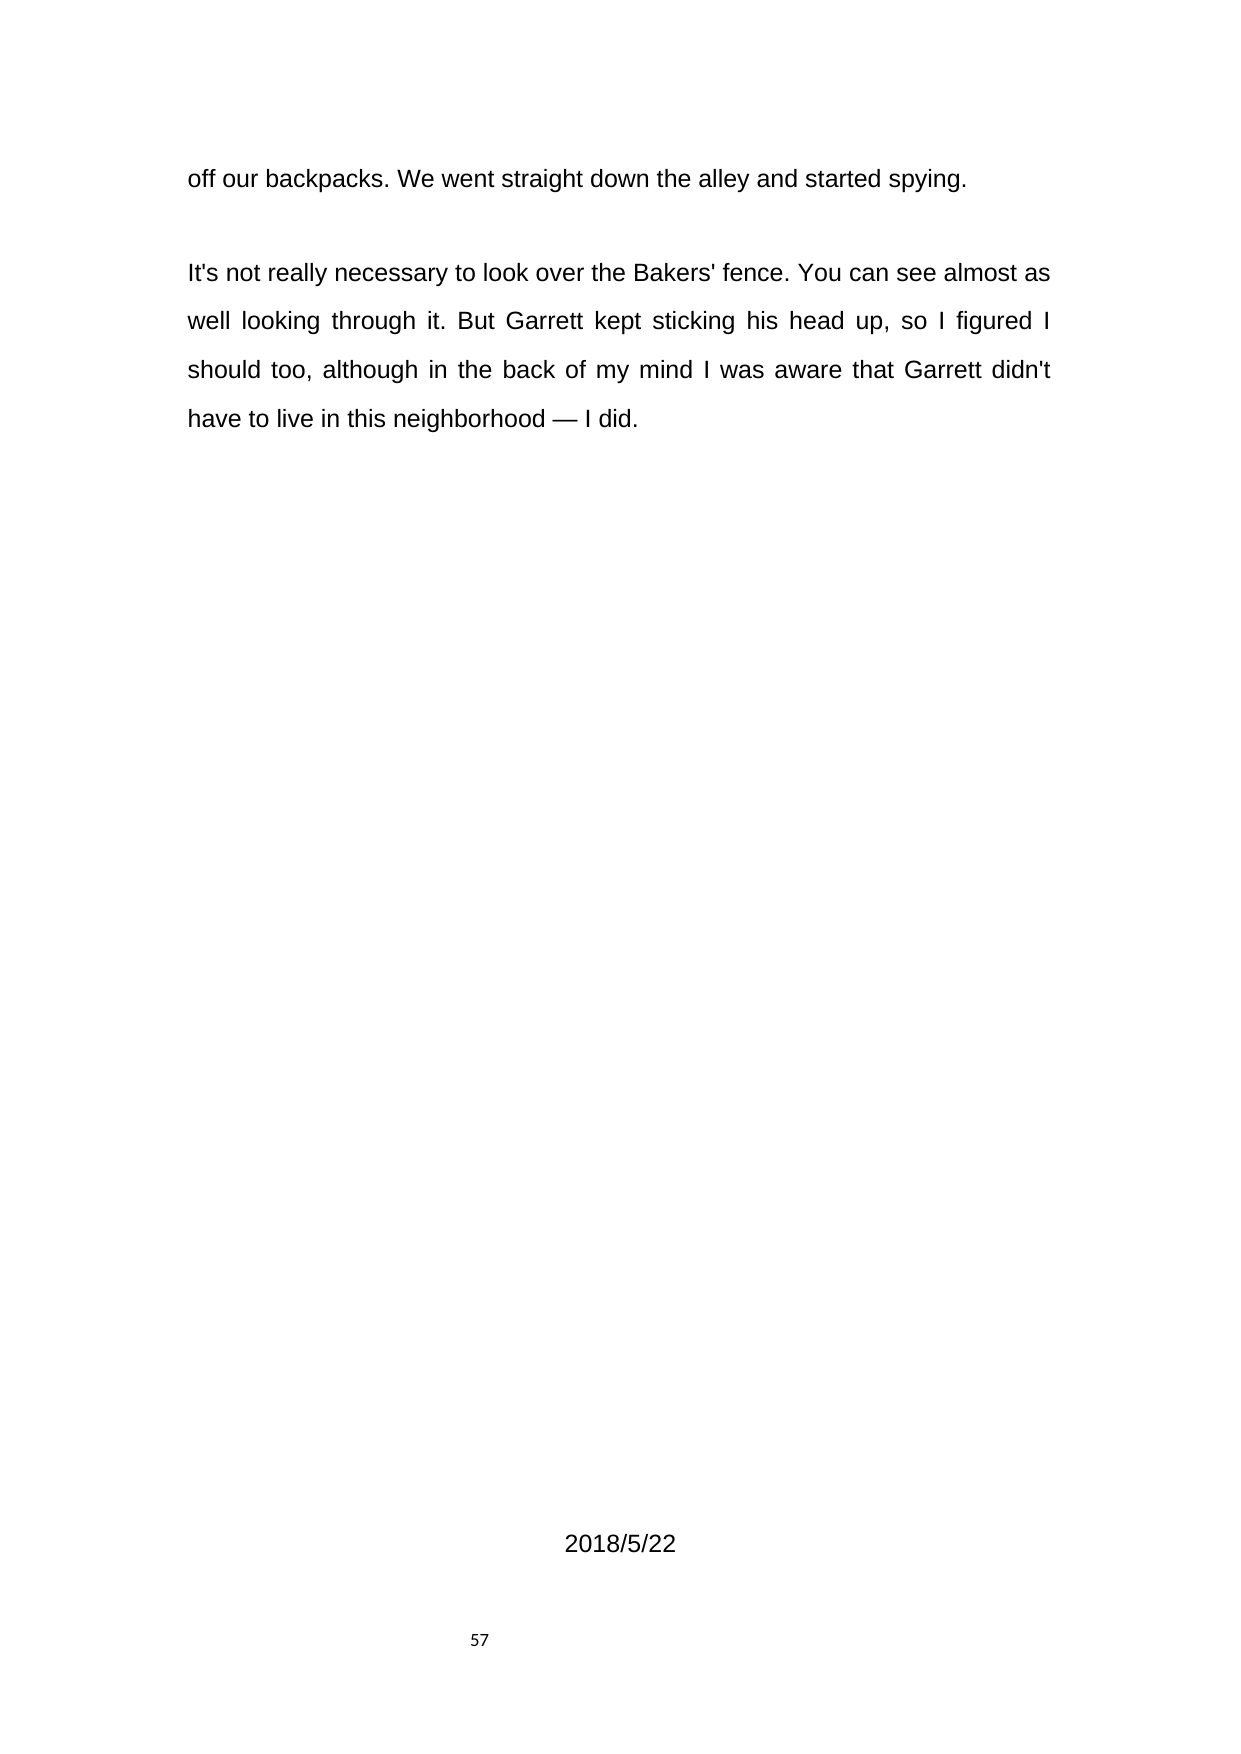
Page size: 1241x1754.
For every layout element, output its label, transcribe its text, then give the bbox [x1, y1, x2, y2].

text 2018/5/22 [187, 1527, 1053, 1559]
text It's not really necessary to look over the Bakers' fence. You can see almost as well looking through it. But Garrett kept sticking his head up, so I figured I should too, although in the back of my mind I was aware that Garrett didn't have to live in this neighborhood — I did. [187, 256, 1053, 434]
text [187, 162, 1053, 194]
